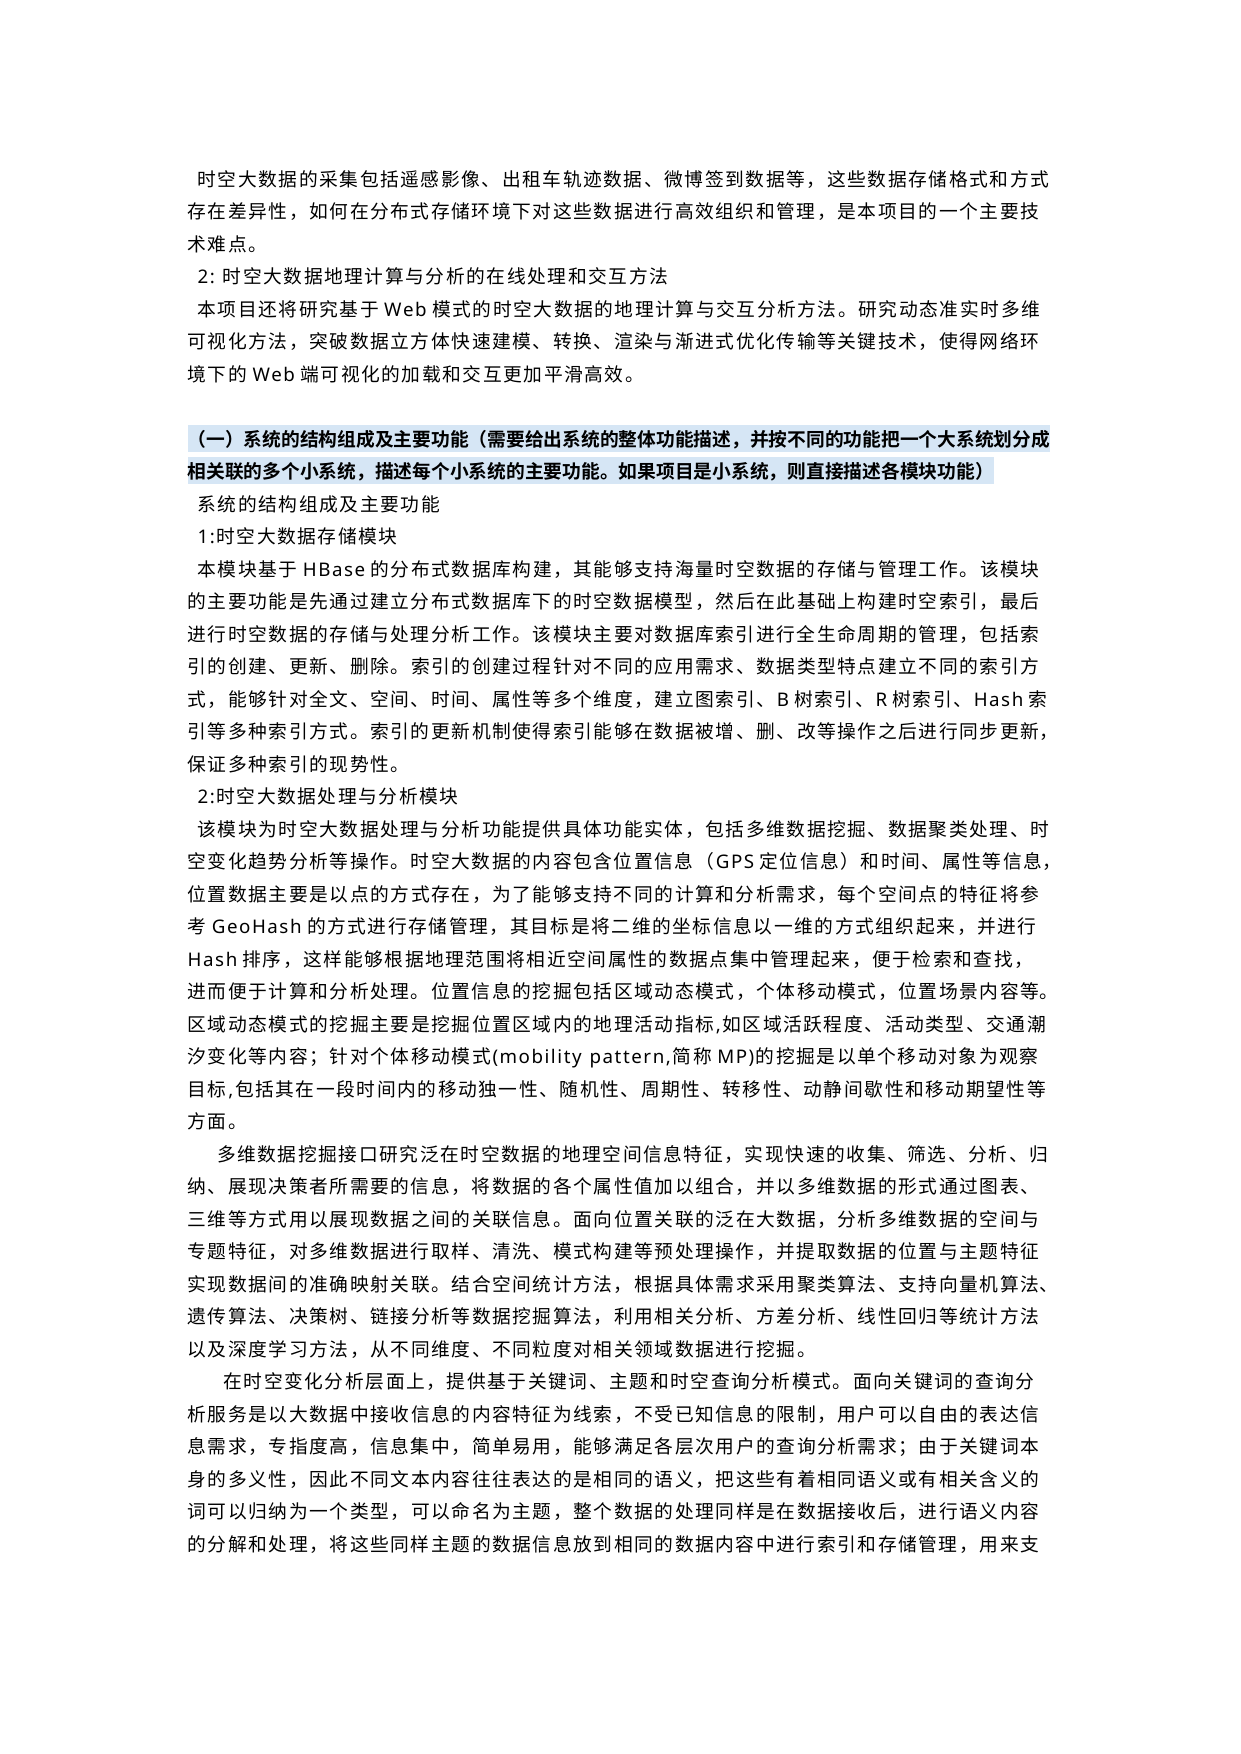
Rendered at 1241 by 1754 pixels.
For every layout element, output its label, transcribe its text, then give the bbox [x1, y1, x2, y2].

text 多维数据挖掘接口研究泛在时空数据的地理空间信息特征，实现快速的收集、筛选、分析、归纳、展现决策者所需要的信息，将数据的各个属性值加以组合，并以多维数据的形式通过图表、三维等方式用以展现数据之间的关联信息。面向位置关联的泛在大数据，分析多维数据的空间与专题特征，对多维数据进行取样、清洗、模式构建等预处理操作，并提取数据的位置与主题特征实现数据间的准确映射关联。结合空间统计方法，根据具体需求采用聚类算法、支持向量机算法、遗传算法、决策树、链接分析等数据挖掘算法，利用相关分析、方差分析、线性回归等统计方法以及深度学习方法，从不同维度、不同粒度对相关领域数据进行挖掘。 [187, 1137, 1053, 1364]
text 系统的结构组成及主要功能 [187, 487, 1053, 519]
text 时空大数据的采集包括遥感影像、出租车轨迹数据、微博签到数据等，这些数据存储格式和方式存在差异性，如何在分布式存储环境下对这些数据进行高效组织和管理，是本项目的一个主要技术难点。 [187, 162, 1053, 259]
text 本模块基于HBase的分布式数据库构建，其能够支持海量时空数据的存储与管理工作。该模块的主要功能是先通过建立分布式数据库下的时空数据模型，然后在此基础上构建时空索引，最后进行时空数据的存储与处理分析工作。该模块主要对数据库索引进行全生命周期的管理，包括索引的创建、更新、删除。索引的创建过程针对不同的应用需求、数据类型特点建立不同的索引方式，能够针对全文、空间、时间、属性等多个维度，建立图索引、B树索引、R树索引、Hash索引等多种索引方式。索引的更新机制使得索引能够在数据被增、删、改等操作之后进行同步更新，保证多种索引的现势性。 [187, 552, 1053, 779]
text 2:时空大数据处理与分析模块 [187, 779, 1053, 812]
text 1:时空大数据存储模块 [187, 519, 1053, 552]
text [187, 1364, 1053, 1559]
text 该模块为时空大数据处理与分析功能提供具体功能实体，包括多维数据挖掘、数据聚类处理、时空变化趋势分析等操作。时空大数据的内容包含位置信息（GPS定位信息）和时间、属性等信息，位置数据主要是以点的方式存在，为了能够支持不同的计算和分析需求，每个空间点的特征将参考GeoHash的方式进行存储管理，其目标是将二维的坐标信息以一维的方式组织起来，并进行Hash排序，这样能够根据地理范围将相近空间属性的数据点集中管理起来，便于检索和查找，进而便于计算和分析处理。位置信息的挖掘包括区域动态模式，个体移动模式，位置场景内容等。区域动态模式的挖掘主要是挖掘位置区域内的地理活动指标,如区域活跃程度、活动类型、交通潮汐变化等内容；针对个体移动模式(mobility pattern,简称MP)的挖掘是以单个移动对象为观察目标,包括其在一段时间内的移动独一性、随机性、周期性、转移性、动静间歇性和移动期望性等方面。 [187, 812, 1053, 1137]
text （一）系统的结构组成及主要功能（需要给出系统的整体功能描述，并按不同的功能把一个大系统划分成相关联的多个小系统，描述每个小系统的主要功能。如果项目是小系统，则直接描述各模块功能） [187, 422, 1053, 487]
text 2: 时空大数据地理计算与分析的在线处理和交互方法 [187, 259, 1053, 292]
text 本项目还将研究基于Web模式的时空大数据的地理计算与交互分析方法。研究动态准实时多维可视化方法，突破数据立方体快速建模、转换、渲染与渐进式优化传输等关键技术，使得网络环境下的Web端可视化的加载和交互更加平滑高效。 [187, 292, 1053, 389]
